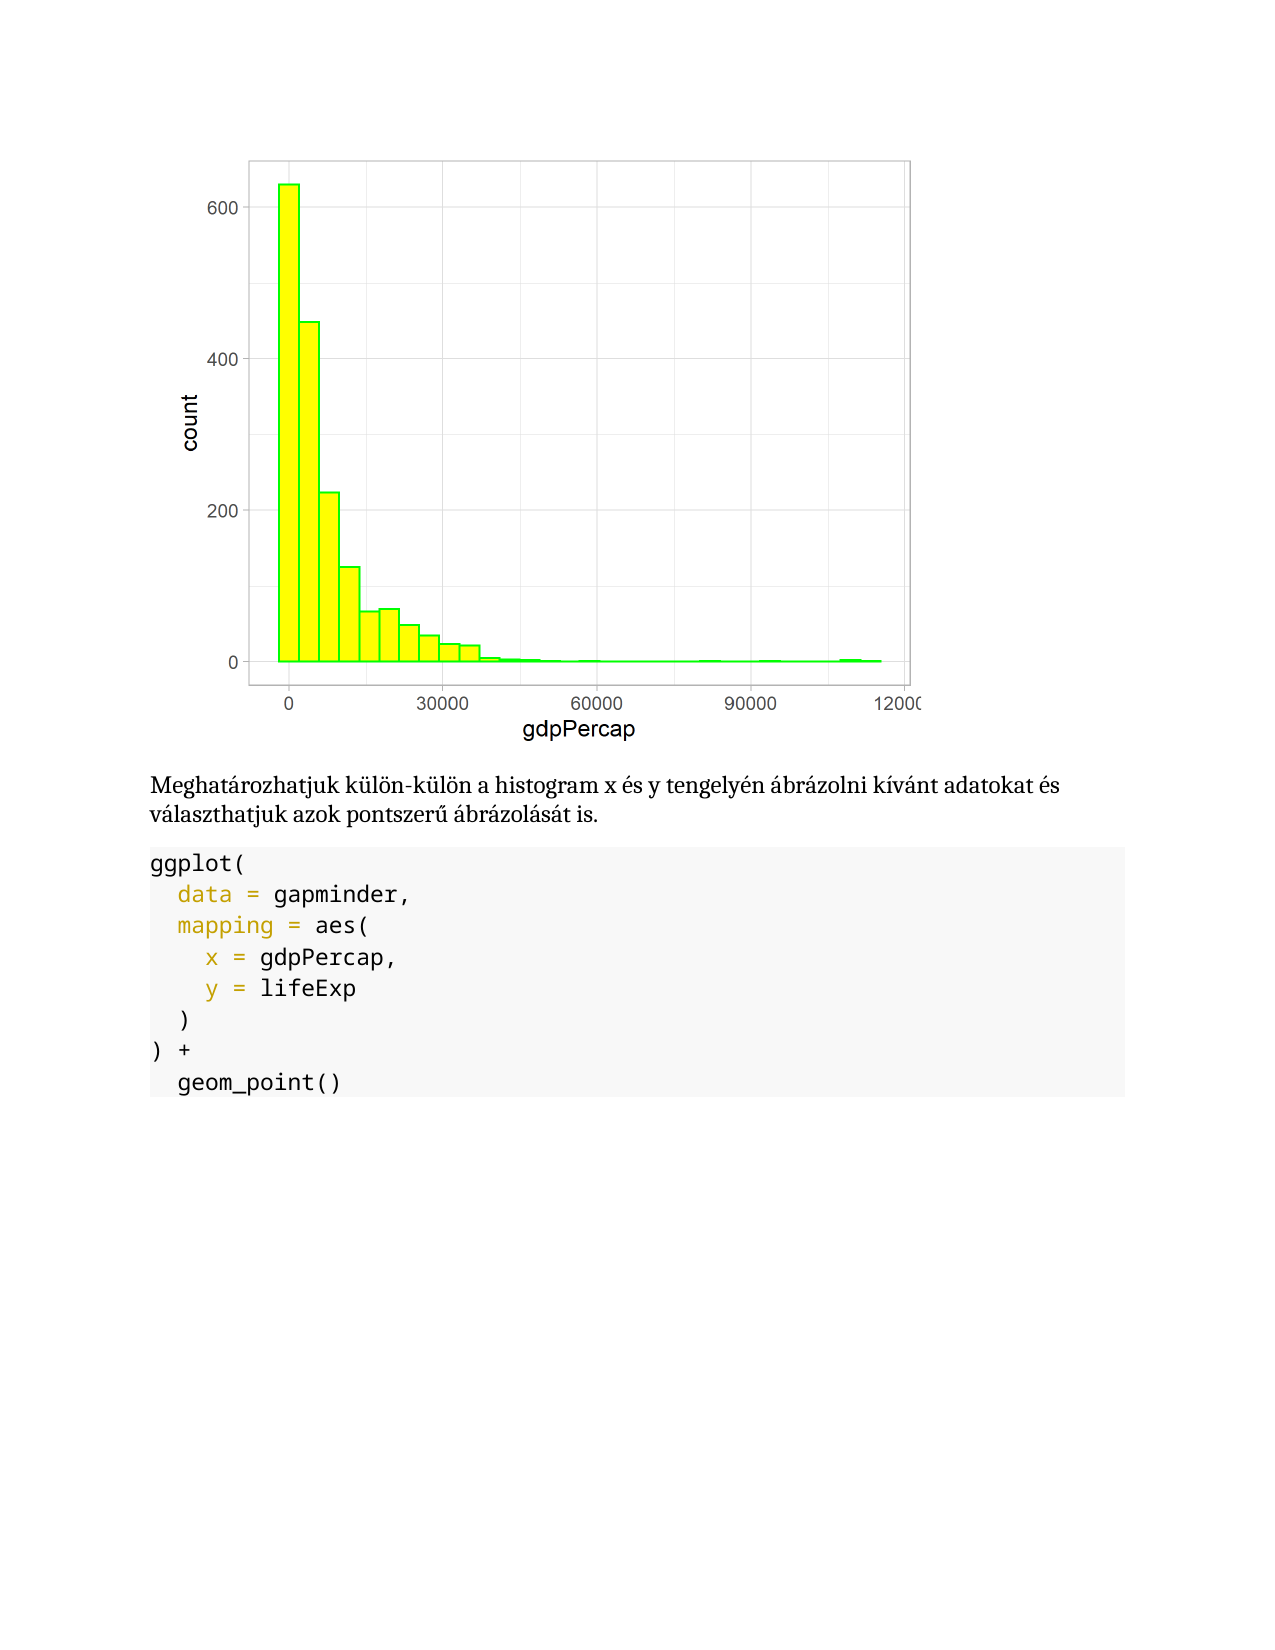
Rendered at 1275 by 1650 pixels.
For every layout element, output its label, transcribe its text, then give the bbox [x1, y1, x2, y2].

text Meghatározhatjuk külön-külön a histogram x és y tengelyén ábrázolni kívánt adatokat és választhatjuk azok pontszerű ábrázolását is. [150, 771, 1125, 828]
picture [168, 150, 922, 752]
text ggplot( data = gapminder, mapping = aes( x = gdpPercap, y = lifeExp ) ) + geom_point() [150, 847, 1125, 1097]
